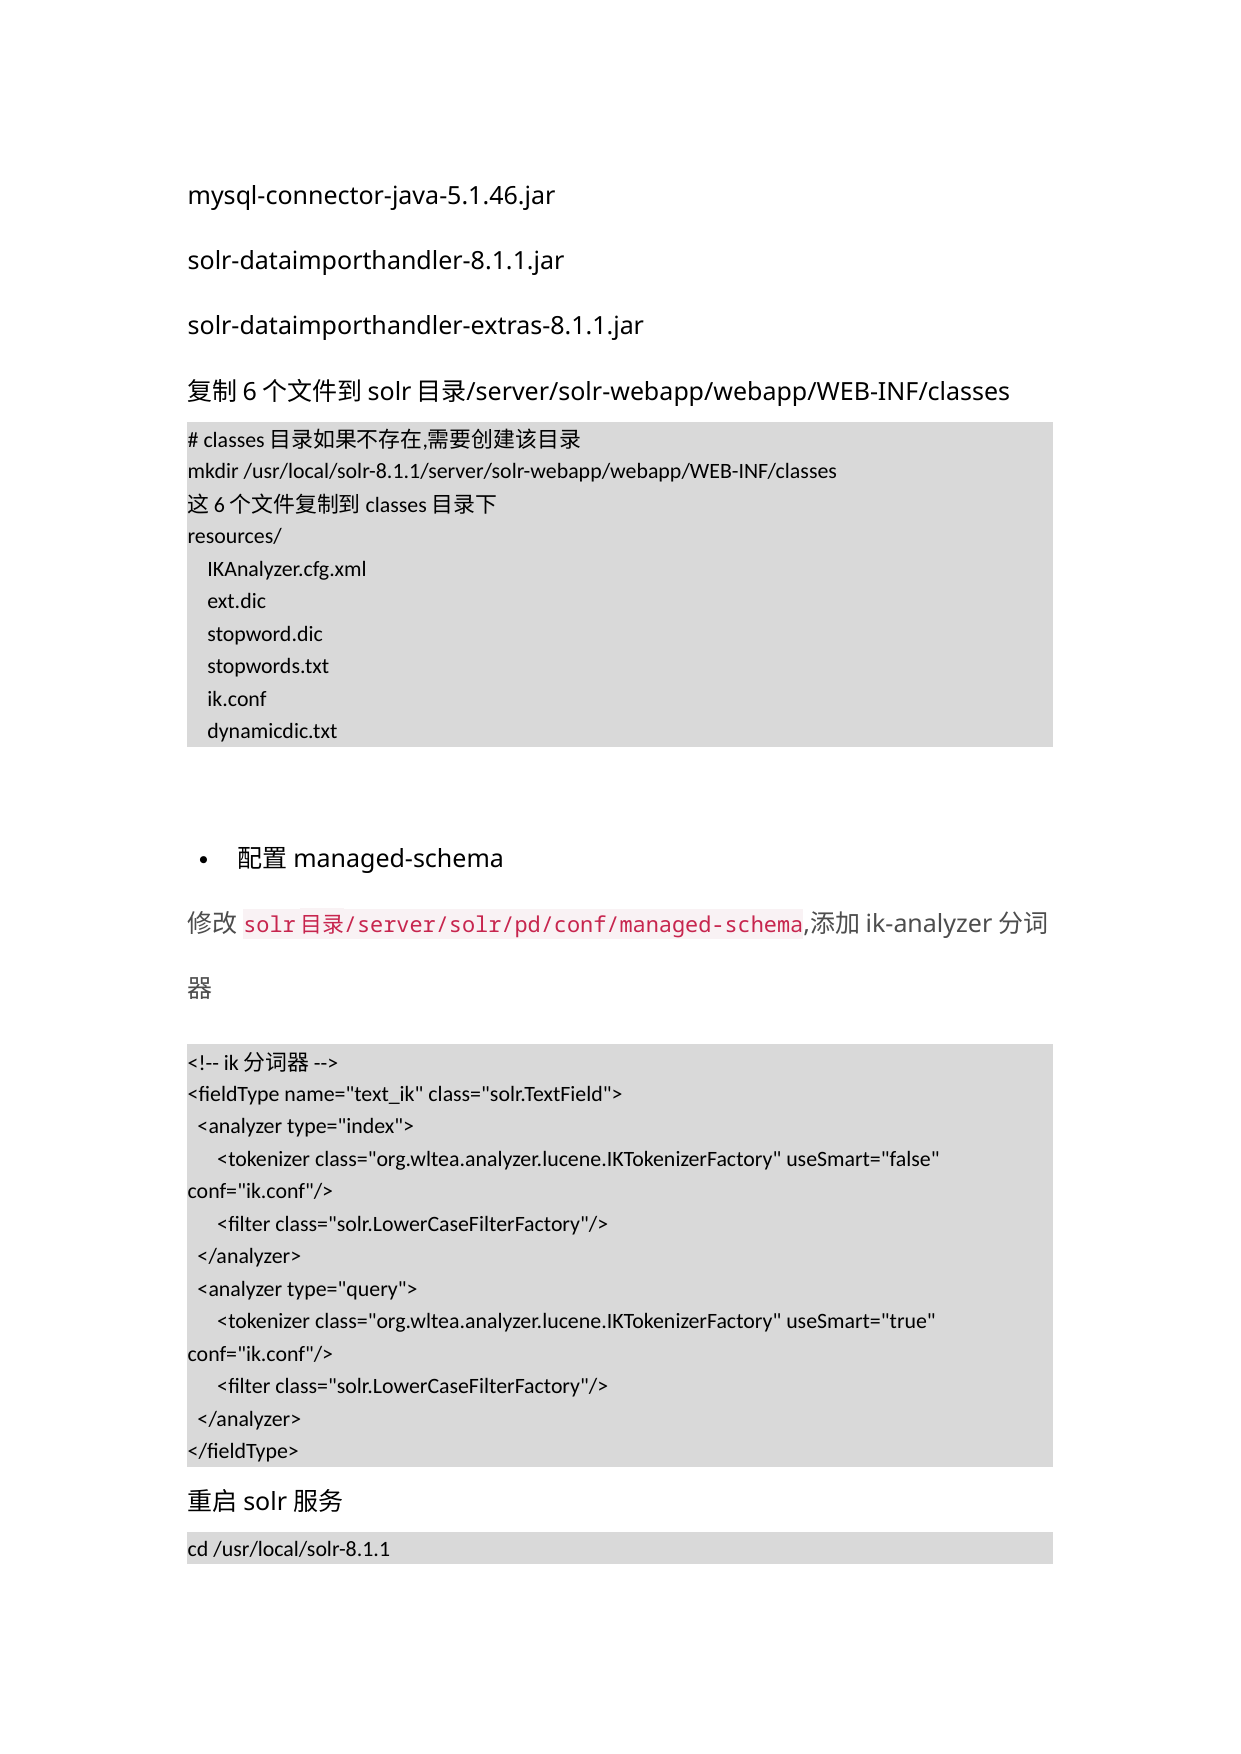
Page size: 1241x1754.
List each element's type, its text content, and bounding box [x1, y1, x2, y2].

text <fieldType name="text_ik" class="solr.TextField"> [187, 1077, 1053, 1109]
text solr-dataimporthandler-8.1.1.jar [187, 227, 1053, 292]
text dynamicdic.txt [187, 714, 1053, 747]
text cd /usr/local/solr-8.1.1 [187, 1532, 1053, 1564]
text mkdir /usr/local/solr-8.1.1/server/solr-webapp/webapp/WEB-INF/classes [187, 454, 1053, 487]
text <filter class="solr.LowerCaseFilterFactory"/> [187, 1207, 1053, 1239]
text </fieldType> [187, 1434, 1053, 1467]
text stopwords.txt [187, 649, 1053, 682]
text </analyzer> [187, 1402, 1053, 1434]
text <tokenizer class="org.wltea.analyzer.lucene.IKTokenizerFactory" useSmart="true" conf="ik.conf"/> [187, 1304, 1053, 1369]
text 修改 solr目录/server/solr/pd/conf/managed-schema,添加 ik-analyzer 分词器 [187, 889, 1053, 1019]
text 这6个文件复制到 classes 目录下 [187, 487, 1053, 519]
text ext.dic [187, 584, 1053, 617]
text <analyzer type="query"> [187, 1272, 1053, 1304]
text <filter class="solr.LowerCaseFilterFactory"/> [187, 1369, 1053, 1402]
text stopword.dic [187, 617, 1053, 649]
text ik.conf [187, 682, 1053, 714]
text resources/ [187, 519, 1053, 552]
text # classes目录如果不存在,需要创建该目录 [187, 422, 1053, 454]
text IKAnalyzer.cfg.xml [187, 552, 1053, 584]
text mysql-connector-java-5.1.46.jar [187, 162, 1053, 227]
text solr-dataimporthandler-extras-8.1.1.jar [187, 292, 1053, 357]
text <!-- ik分词器 --> [187, 1044, 1053, 1077]
list 配置 managed-schema [200, 824, 1053, 889]
text <analyzer type="index"> [187, 1109, 1053, 1142]
text 复制6个文件到 solr目录/server/solr-webapp/webapp/WEB-INF/classes [187, 357, 1053, 422]
text <tokenizer class="org.wltea.analyzer.lucene.IKTokenizerFactory" useSmart="false" conf="ik.conf"/> [187, 1142, 1053, 1207]
text 重启 solr 服务 [187, 1467, 1053, 1532]
text </analyzer> [187, 1239, 1053, 1272]
